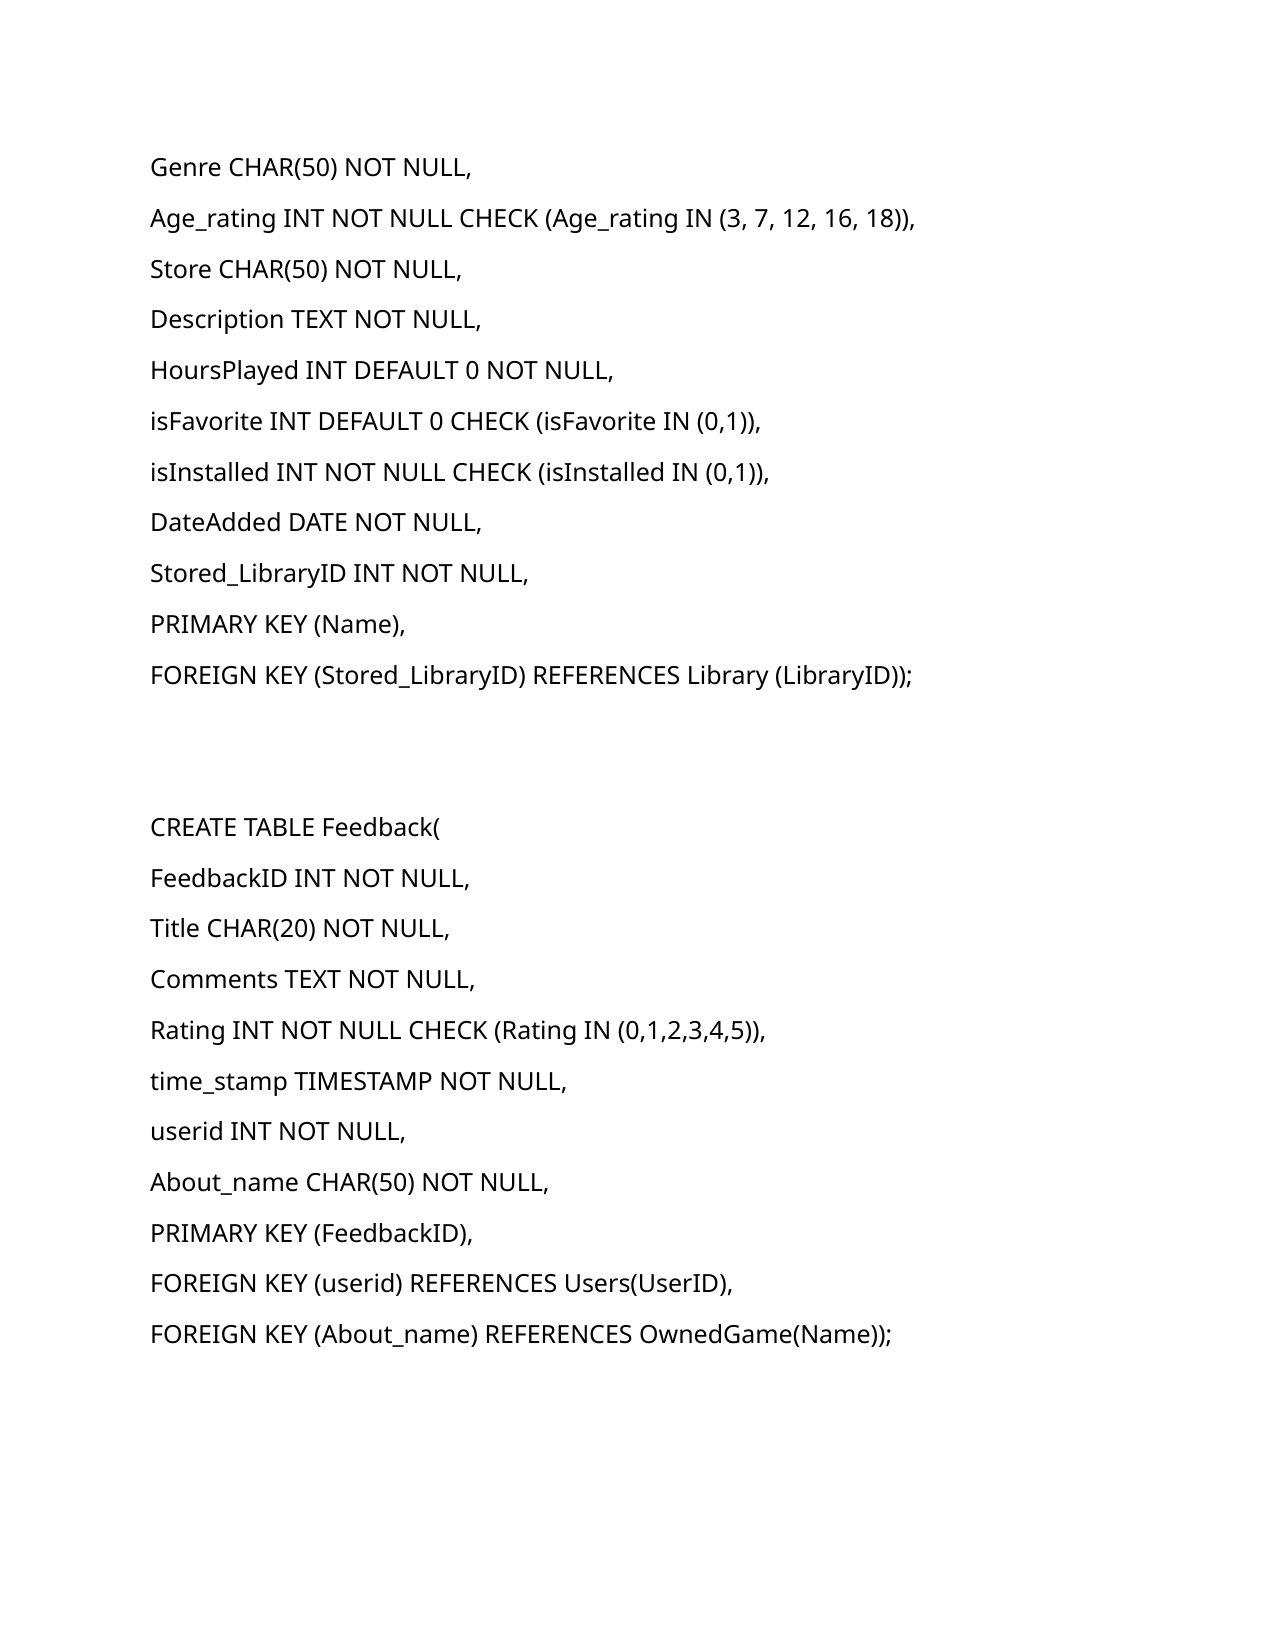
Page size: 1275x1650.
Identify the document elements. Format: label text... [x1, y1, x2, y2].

text Rating INT NOT NULL CHECK (Rating IN (0,1,2,3,4,5)), [150, 1012, 1125, 1046]
text Age_rating INT NOT NULL CHECK (Age_rating IN (3, 7, 12, 16, 18)), [150, 201, 1125, 235]
text PRIMARY KEY (Name), [150, 607, 1125, 641]
text Title CHAR(20) NOT NULL, [150, 911, 1125, 945]
text FOREIGN KEY (Stored_LibraryID) REFERENCES Library (LibraryID)); [150, 657, 1125, 691]
text FOREIGN KEY (userid) REFERENCES Users(UserID), [150, 1266, 1125, 1300]
text FeedbackID INT NOT NULL, [150, 860, 1125, 894]
text PRIMARY KEY (FeedbackID), [150, 1215, 1125, 1249]
text Genre CHAR(50) NOT NULL, [150, 150, 1125, 184]
text Description TEXT NOT NULL, [150, 302, 1125, 336]
text Stored_LibraryID INT NOT NULL, [150, 556, 1125, 590]
text isInstalled INT NOT NULL CHECK (isInstalled IN (0,1)), [150, 454, 1125, 488]
text About_name CHAR(50) NOT NULL, [150, 1164, 1125, 1199]
text isFavorite INT DEFAULT 0 CHECK (isFavorite IN (0,1)), [150, 404, 1125, 438]
text userid INT NOT NULL, [150, 1114, 1125, 1148]
text DateAdded DATE NOT NULL, [150, 505, 1125, 539]
text HoursPlayed INT DEFAULT 0 NOT NULL, [150, 353, 1125, 387]
text CREATE TABLE Feedback( [150, 809, 1125, 843]
text Comments TEXT NOT NULL, [150, 962, 1125, 996]
text Store CHAR(50) NOT NULL, [150, 251, 1125, 286]
text FOREIGN KEY (About_name) REFERENCES OwnedGame(Name)); [150, 1317, 1125, 1351]
text time_stamp TIMESTAMP NOT NULL, [150, 1063, 1125, 1097]
